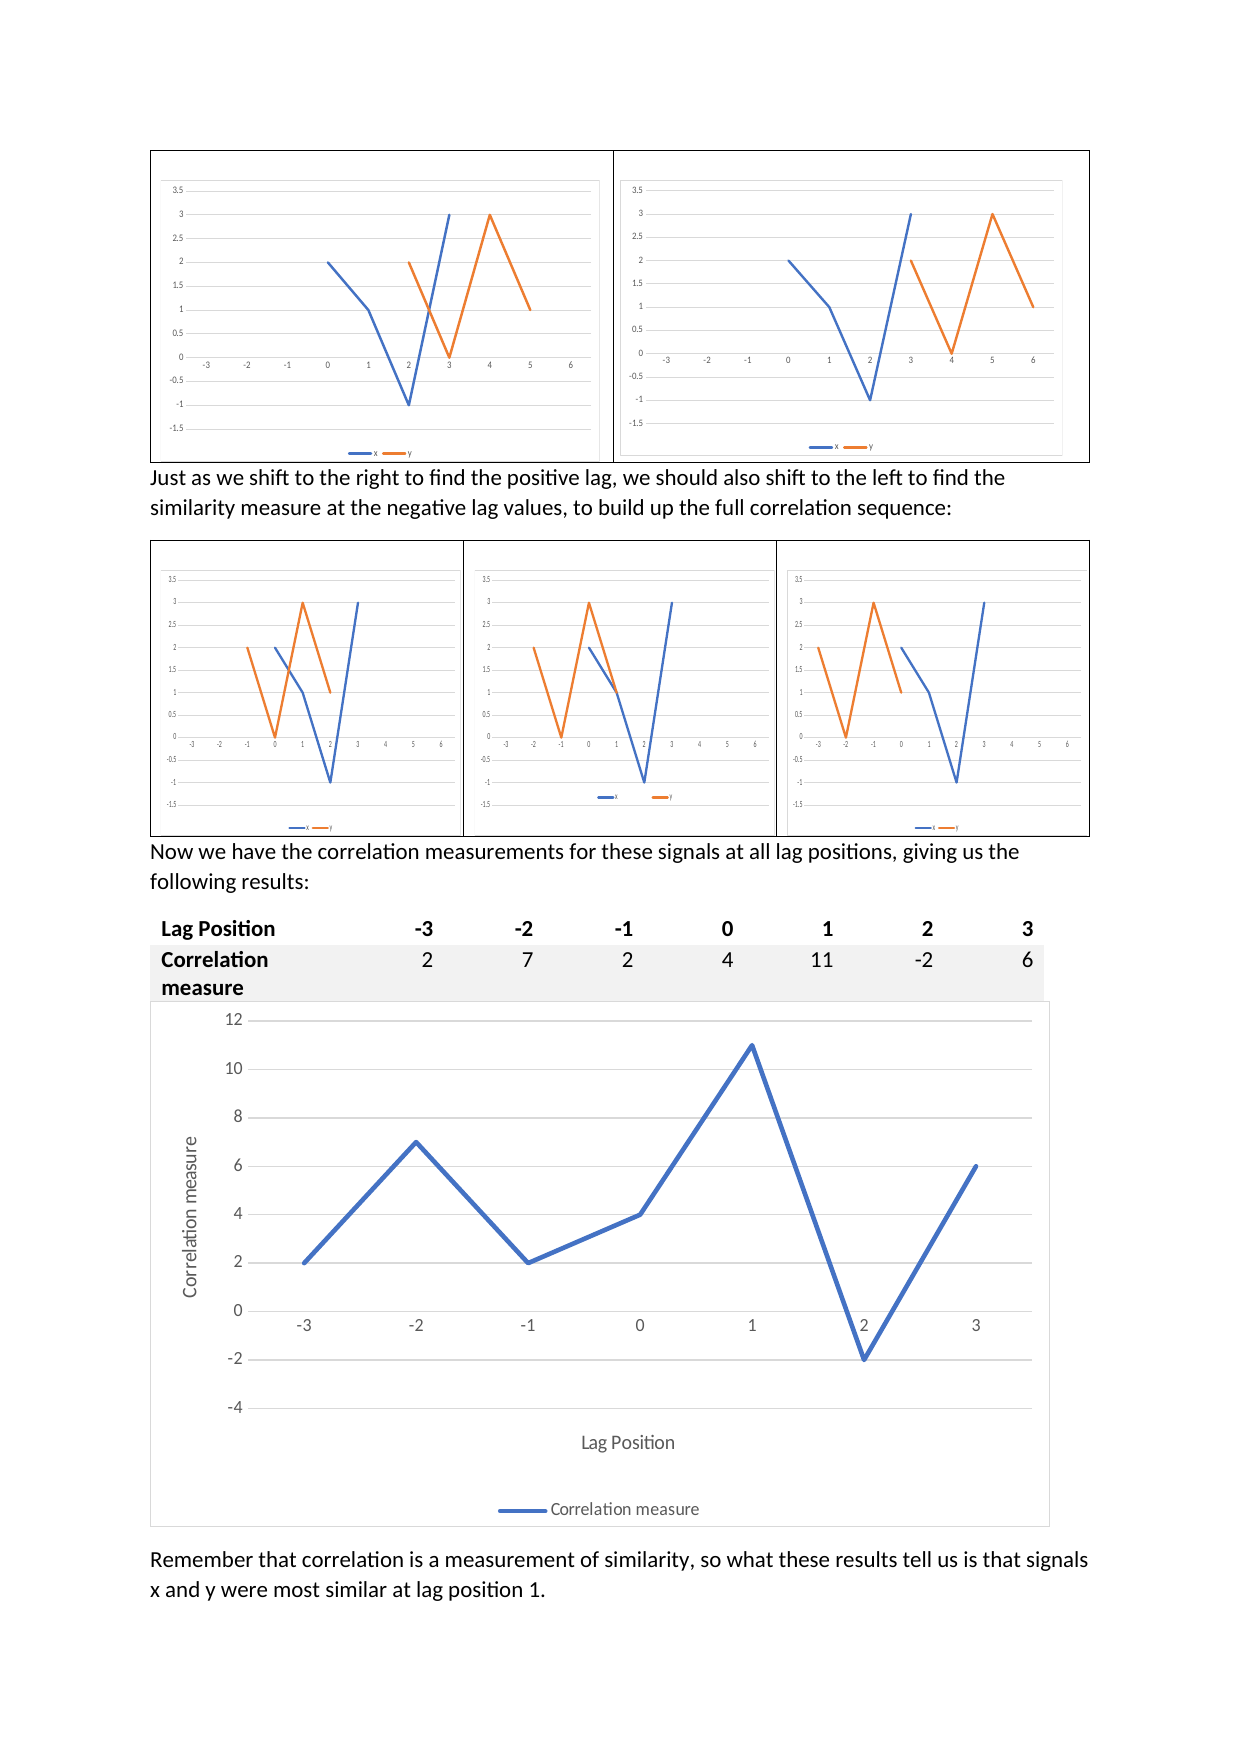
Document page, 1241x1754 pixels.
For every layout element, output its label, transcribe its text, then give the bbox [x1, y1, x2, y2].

table_header [151, 151, 613, 462]
table_header [151, 541, 463, 836]
table_cell 7 [444, 945, 544, 1001]
table_header -1 [544, 914, 644, 945]
table_header 3 [944, 914, 1044, 945]
table_cell 2 [344, 945, 444, 1001]
table_header 0 [644, 914, 744, 945]
table_cell 4 [644, 945, 744, 1001]
text Now we have the correlation measurements for these signals at all lag positions, giving us the following results: [150, 837, 1090, 895]
table_header -2 [444, 914, 544, 945]
table_header [464, 541, 776, 836]
table_header [777, 541, 1089, 836]
text Just as we shift to the right to find the positive lag, we should also shift to the left to find the similarity measure at the negative lag values, to build up the full correlation sequence: [150, 463, 1090, 521]
table_header 1 [744, 914, 844, 945]
table_cell 2 [544, 945, 644, 1001]
table_header Lag Position [150, 914, 344, 945]
table_header -3 [344, 914, 444, 945]
text Remember that correlation is a measurement of similarity, so what these results tell us is that signals x and y were most similar at lag position 1. [150, 1545, 1090, 1603]
table_cell Correlation measure [150, 945, 344, 1001]
table_header 2 [844, 914, 944, 945]
table_cell 6 [944, 945, 1044, 1001]
table_cell -2 [844, 945, 944, 1001]
table_cell 11 [744, 945, 844, 1001]
table_header [614, 151, 1089, 462]
